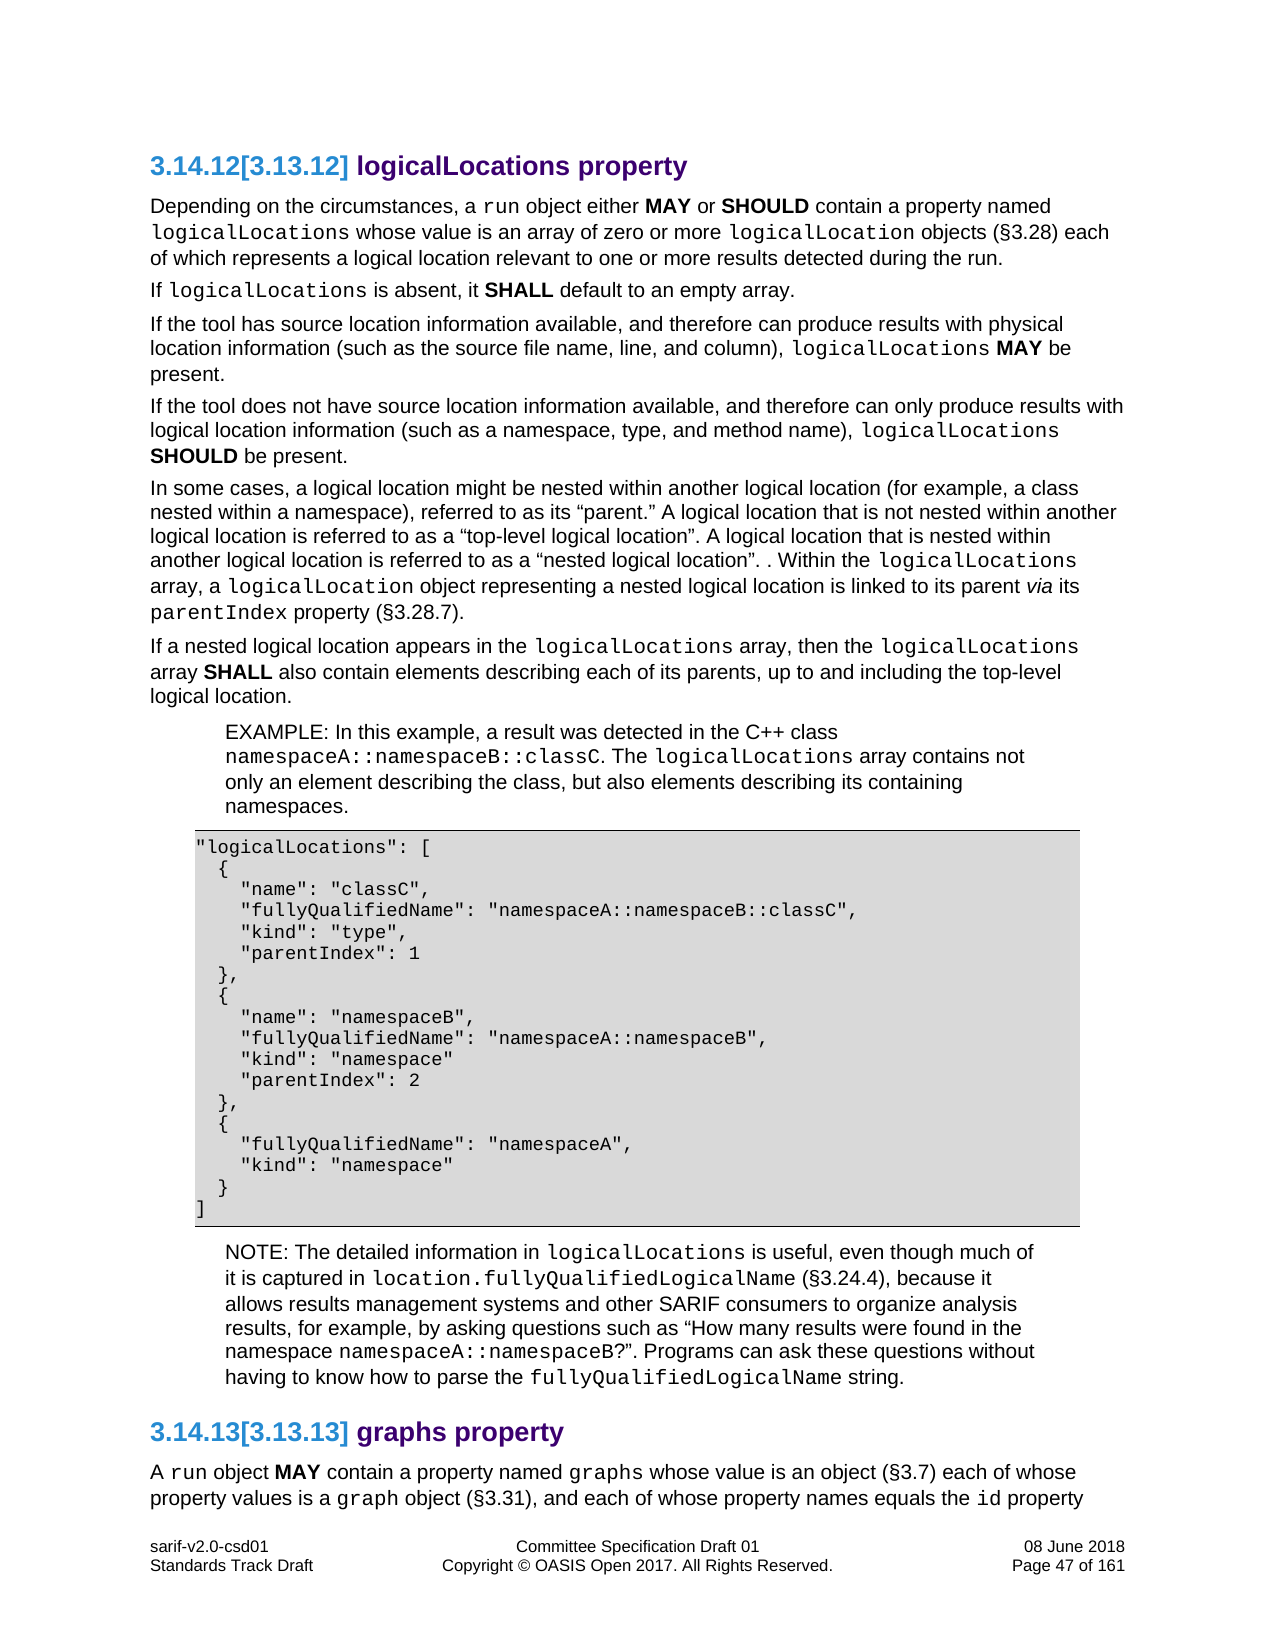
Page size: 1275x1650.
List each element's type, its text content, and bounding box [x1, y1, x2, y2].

text If a nested logical location appears in the logicalLocations array, then the logicalLocations array SHALL also contain elements describing each of its parents, up to and including the top-level logical location. [150, 634, 1125, 707]
text If logicalLocations is absent, it SHALL default to an empty array. [150, 278, 1125, 303]
text Depending on the circumstances, a run object either MAY or SHOULD contain a property named logicalLocations whose value is an array of zero or more logicalLocation objects (§3.27) each of which represents a logical location relevant to one or more results detected during the run. [150, 194, 1125, 269]
text EXAMPLE: In this example, a result was detected in the C++ class namespaceA::namespaceB::classC. The logicalLocations array contains not only an element describing the class, but also elements describing its containing namespaces. [225, 720, 1050, 818]
text If the tool does not have source location information available, and therefore can only produce results with logical location information (such as a namespace, type, and method name), logicalLocations SHOULD be present. [150, 394, 1125, 468]
subtitle logicalLocations property [150, 150, 1125, 181]
text "fullyQualifiedName": "namespaceA", [195, 1128, 1080, 1149]
text { [195, 979, 1080, 1000]
text "logicalLocations": [ [195, 831, 1080, 851]
text "name": "classC", [195, 873, 1080, 894]
text "fullyQualifiedName": "namespaceA::namespaceB", [195, 1021, 1080, 1043]
subtitle graphs property [150, 1416, 1125, 1447]
text } [195, 1170, 1080, 1191]
text "kind": "namespace" [195, 1043, 1080, 1064]
text "fullyQualifiedName": "namespaceA::namespaceB::classC", [195, 894, 1080, 915]
text NOTE: The detailed information in logicalLocations is useful, even though much of it is captured in location.fullyQualifiedLogicalName (§3.20.3), because it allows results management systems and other SARIF consumers to organize analysis results, for example, by asking questions such as “How many results were found in the namespace namespaceA::namespaceB?”. Programs can ask these questions without having to know how to parse the fullyQualifiedLogicalName string. [225, 1240, 1050, 1391]
text "kind": "namespace" [195, 1149, 1080, 1170]
text }, [195, 958, 1080, 979]
text ] [195, 1191, 1080, 1226]
text If the tool has source location information available, and therefore can produce results with physical location information (such as the source file name, line, and column), logicalLocations MAY be present. [150, 312, 1125, 386]
text { [195, 1106, 1080, 1128]
text "parentIndex": 1 [195, 936, 1080, 958]
text In some cases, a logical location might be nested within another logical location (for example, a class nested within a namespace), referred to as its “parent.” A logical location that is not nested within another logical location is referred to as a “top-level logical location”. A logical location that is nested within another logical location is referred to as a “nested logical location”. . Within the logicalLocations array, a logicalLocation object representing a nested logical location is linked to its parent via its parentIndex property (§3.26.7). [150, 476, 1125, 625]
text "kind": "type", [195, 915, 1080, 936]
text }, [195, 1085, 1080, 1106]
text { [195, 851, 1080, 873]
text "parentIndex": 2 [195, 1064, 1080, 1085]
text "name": "namespaceB", [195, 1000, 1080, 1021]
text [150, 1460, 1125, 1511]
